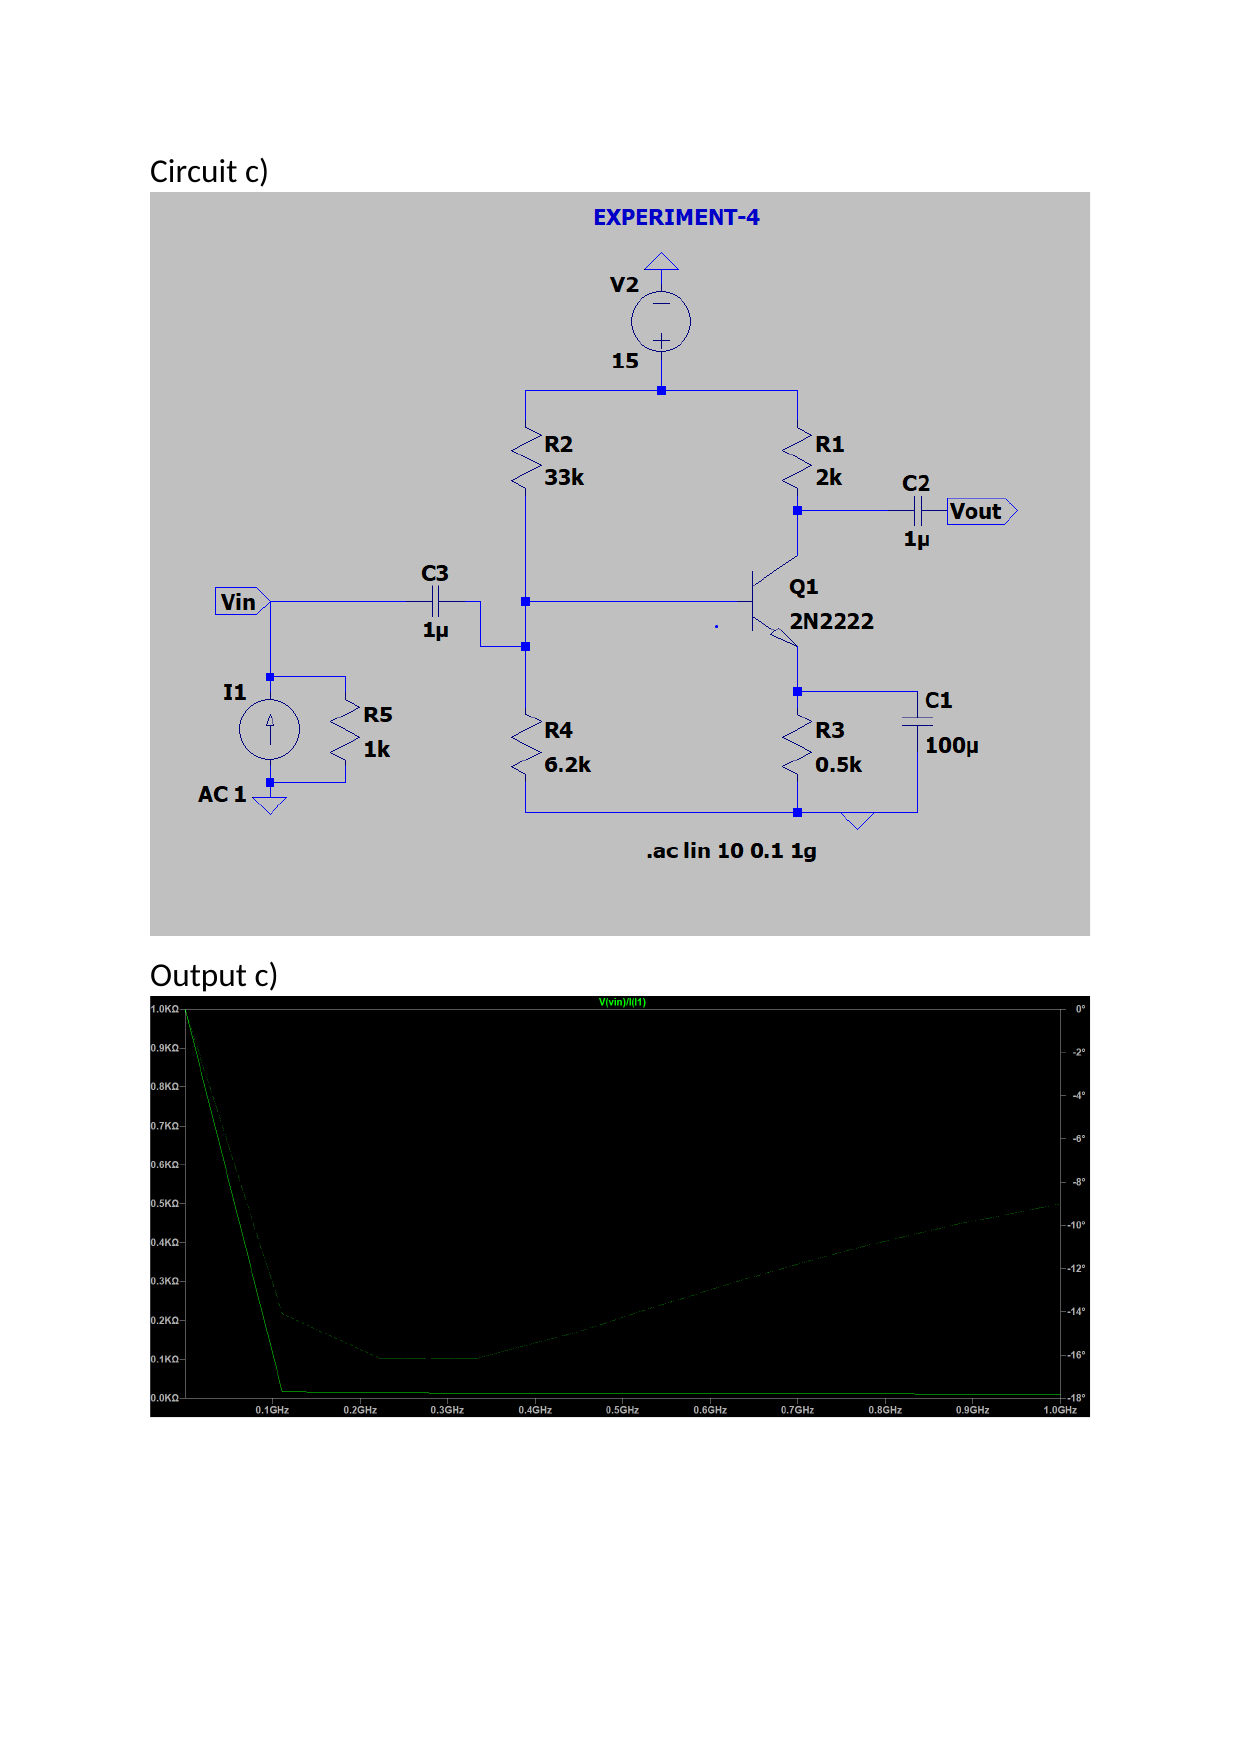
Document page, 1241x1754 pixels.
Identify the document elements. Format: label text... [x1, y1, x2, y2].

picture [150, 192, 1091, 936]
text Output c) [150, 954, 1090, 996]
picture [150, 996, 1091, 1418]
text Circuit c) [150, 150, 1090, 192]
